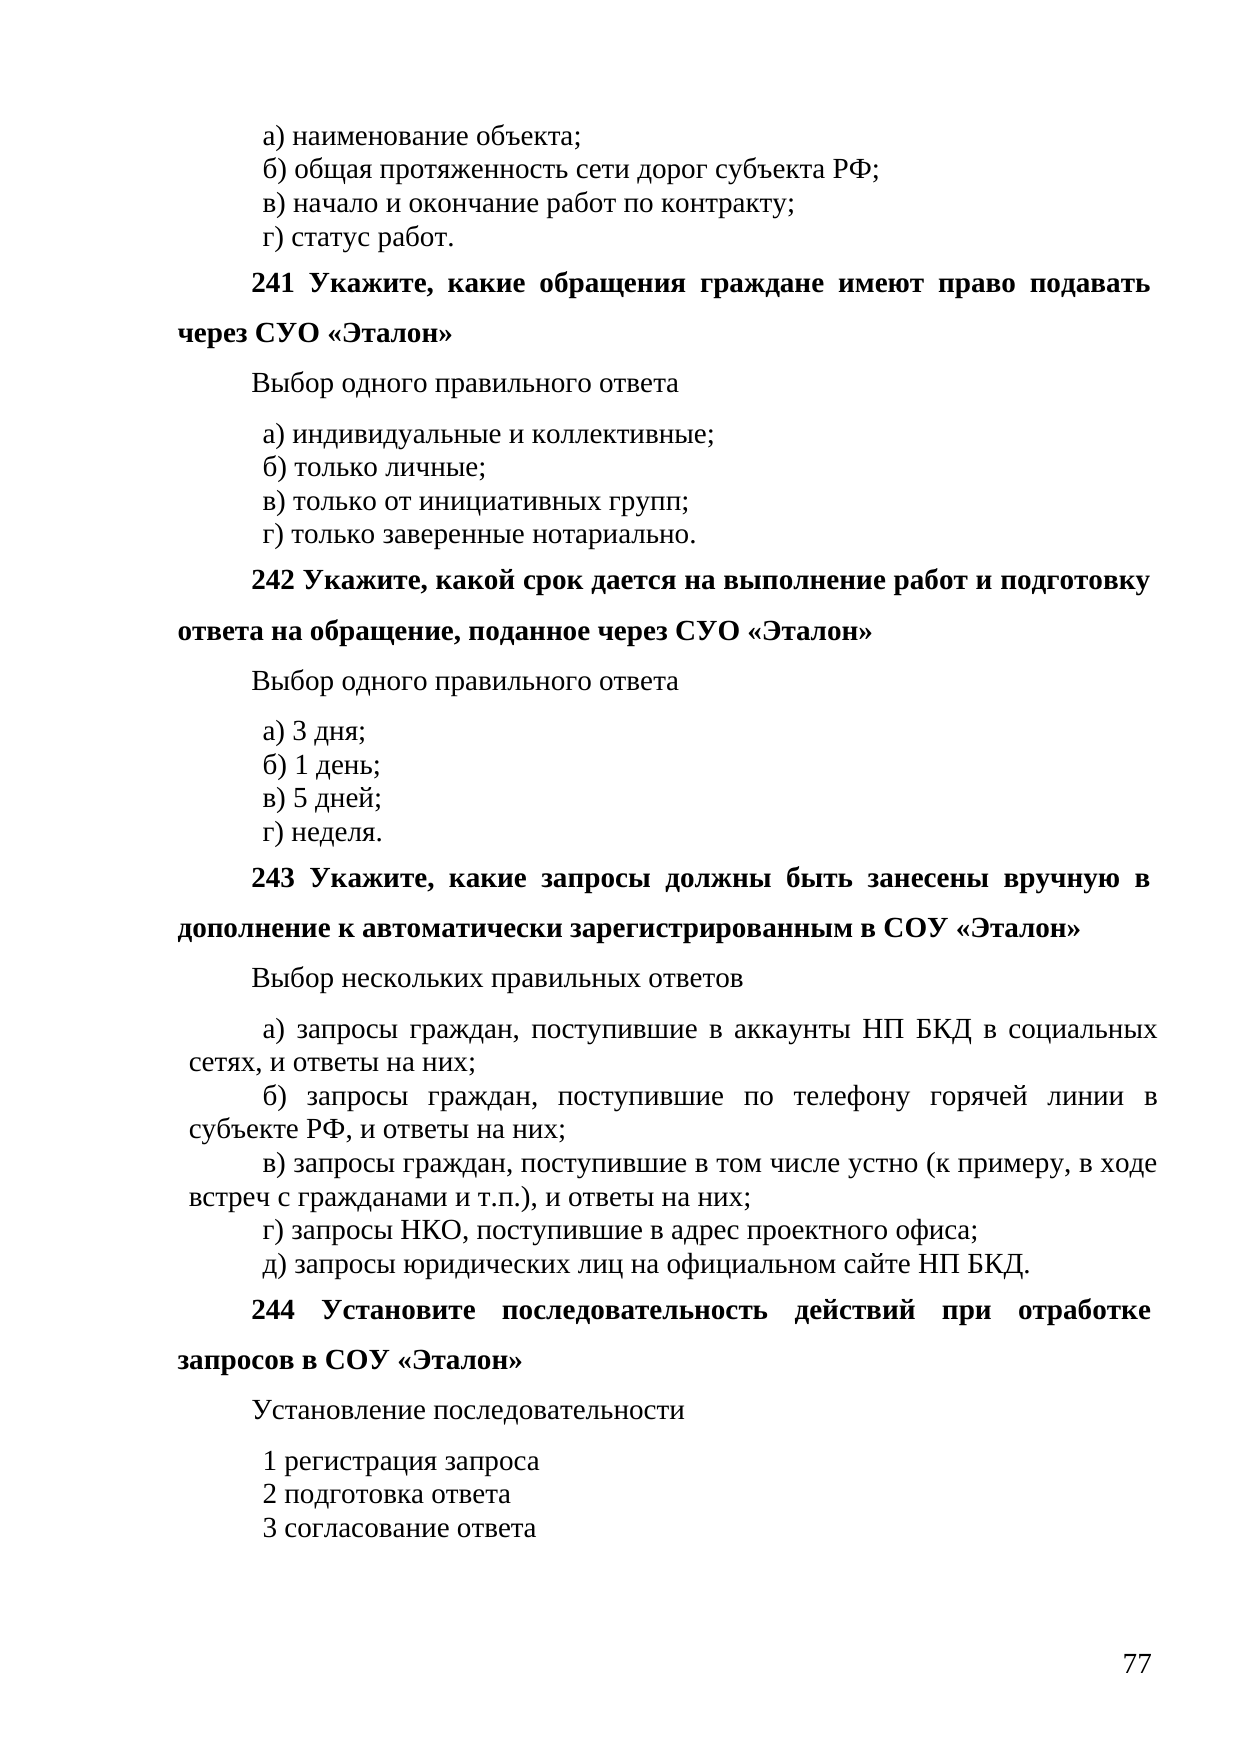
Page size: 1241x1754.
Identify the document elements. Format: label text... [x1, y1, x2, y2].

text Установление последовательности [177, 1392, 1152, 1426]
text Выбор одного правильного ответа [177, 663, 1152, 697]
text Выбор нескольких правильных ответов [177, 961, 1152, 994]
table_cell 3 согласование ответа [177, 1510, 1170, 1543]
text 241 Укажите, какие обращения граждане имеют право подавать через СУО «Эталон» [177, 265, 1152, 349]
text 244 Установите последовательность действий при отработке запросов в СОУ «Эталон» [177, 1292, 1152, 1376]
table_header a) запросы граждан, поступившие в аккаунты НП БКД в социальных сетях, и ответы на них; [177, 1011, 1170, 1078]
table_cell 2 подготовка ответа [177, 1476, 1170, 1510]
table_header a) наименование объекта; [177, 118, 1170, 152]
table_cell в) 5 дней; [177, 780, 1170, 814]
table_cell б) только личные; [177, 449, 1170, 483]
table_cell б) общая протяженность сети дорог субъекта РФ; [177, 152, 1170, 185]
text Выбор одного правильного ответа [177, 365, 1152, 399]
table_cell б) запросы граждан, поступившие по телефону горячей линии в субъекте РФ, и ответы на них; [177, 1078, 1170, 1145]
table_cell б) 1 день; [177, 747, 1170, 780]
table_cell в) начало и окончание работ по контракту; [177, 185, 1170, 219]
table_cell г) только заверенные нотариально. [177, 516, 1170, 550]
table_cell в) запросы граждан, поступившие в том числе устно (к примеру, в ходе встреч с гражданами и т.п.), и ответы на них; [177, 1145, 1170, 1212]
text 242 Укажите, какой срок дается на выполнение работ и подготовку ответа на обращение, поданное через СУО «Эталон» [177, 562, 1152, 646]
table_cell г) запросы НКО, поступившие в адрес проектного офиса; [177, 1212, 1170, 1246]
table_header a) индивидуальные и коллективные; [177, 416, 1170, 449]
text 243 Укажите, какие запросы должны быть занесены вручную в дополнение к автоматически зарегистрированным в СОУ «Эталон» [177, 860, 1152, 944]
table_cell в) только от инициативных групп; [177, 483, 1170, 516]
table_header 1 регистрация запроса [177, 1443, 1170, 1476]
table_cell г) неделя. [177, 814, 1170, 847]
table_header a) 3 дня; [177, 713, 1170, 747]
table_cell д) запросы юридических лиц на официальном сайте НП БКД. [177, 1246, 1170, 1279]
table_cell г) статус работ. [177, 219, 1170, 252]
